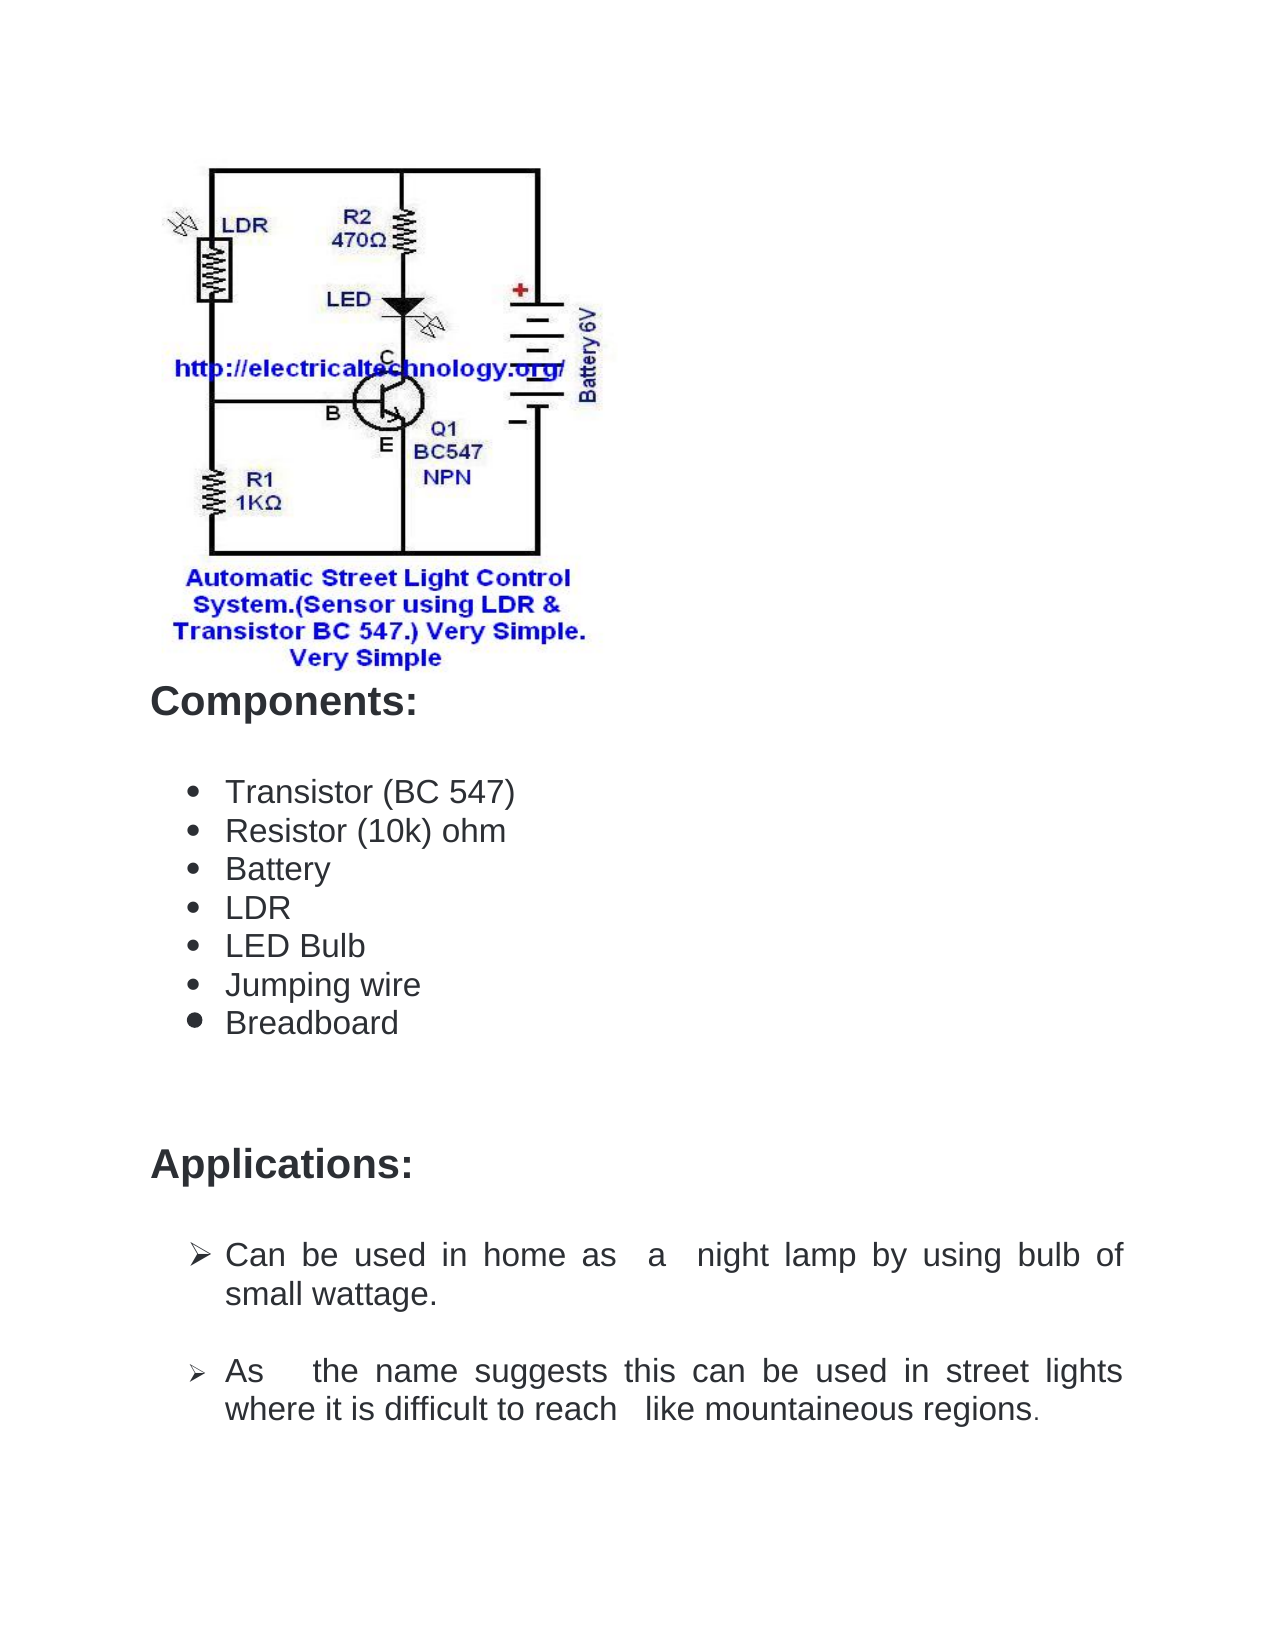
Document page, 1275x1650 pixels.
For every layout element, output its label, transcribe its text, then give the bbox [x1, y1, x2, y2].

list Resistor (10k) ohm [187, 811, 1125, 849]
picture [161, 150, 618, 677]
list Breadboard [187, 1003, 1125, 1044]
list Battery [187, 849, 1125, 888]
list Can be used in home as a night lamp by using bulb of small wattage. [187, 1235, 1125, 1312]
list Jumping wire [187, 965, 1125, 1003]
list As the name suggests this can be used in street lights where it is difficult to reach like mountaineous regions. [187, 1351, 1125, 1428]
list Transistor (BC 547) [187, 772, 1125, 811]
list LED Bulb [187, 926, 1125, 965]
text Applications: [150, 1139, 1125, 1187]
text Components: [150, 676, 1125, 724]
list LDR [187, 888, 1125, 926]
